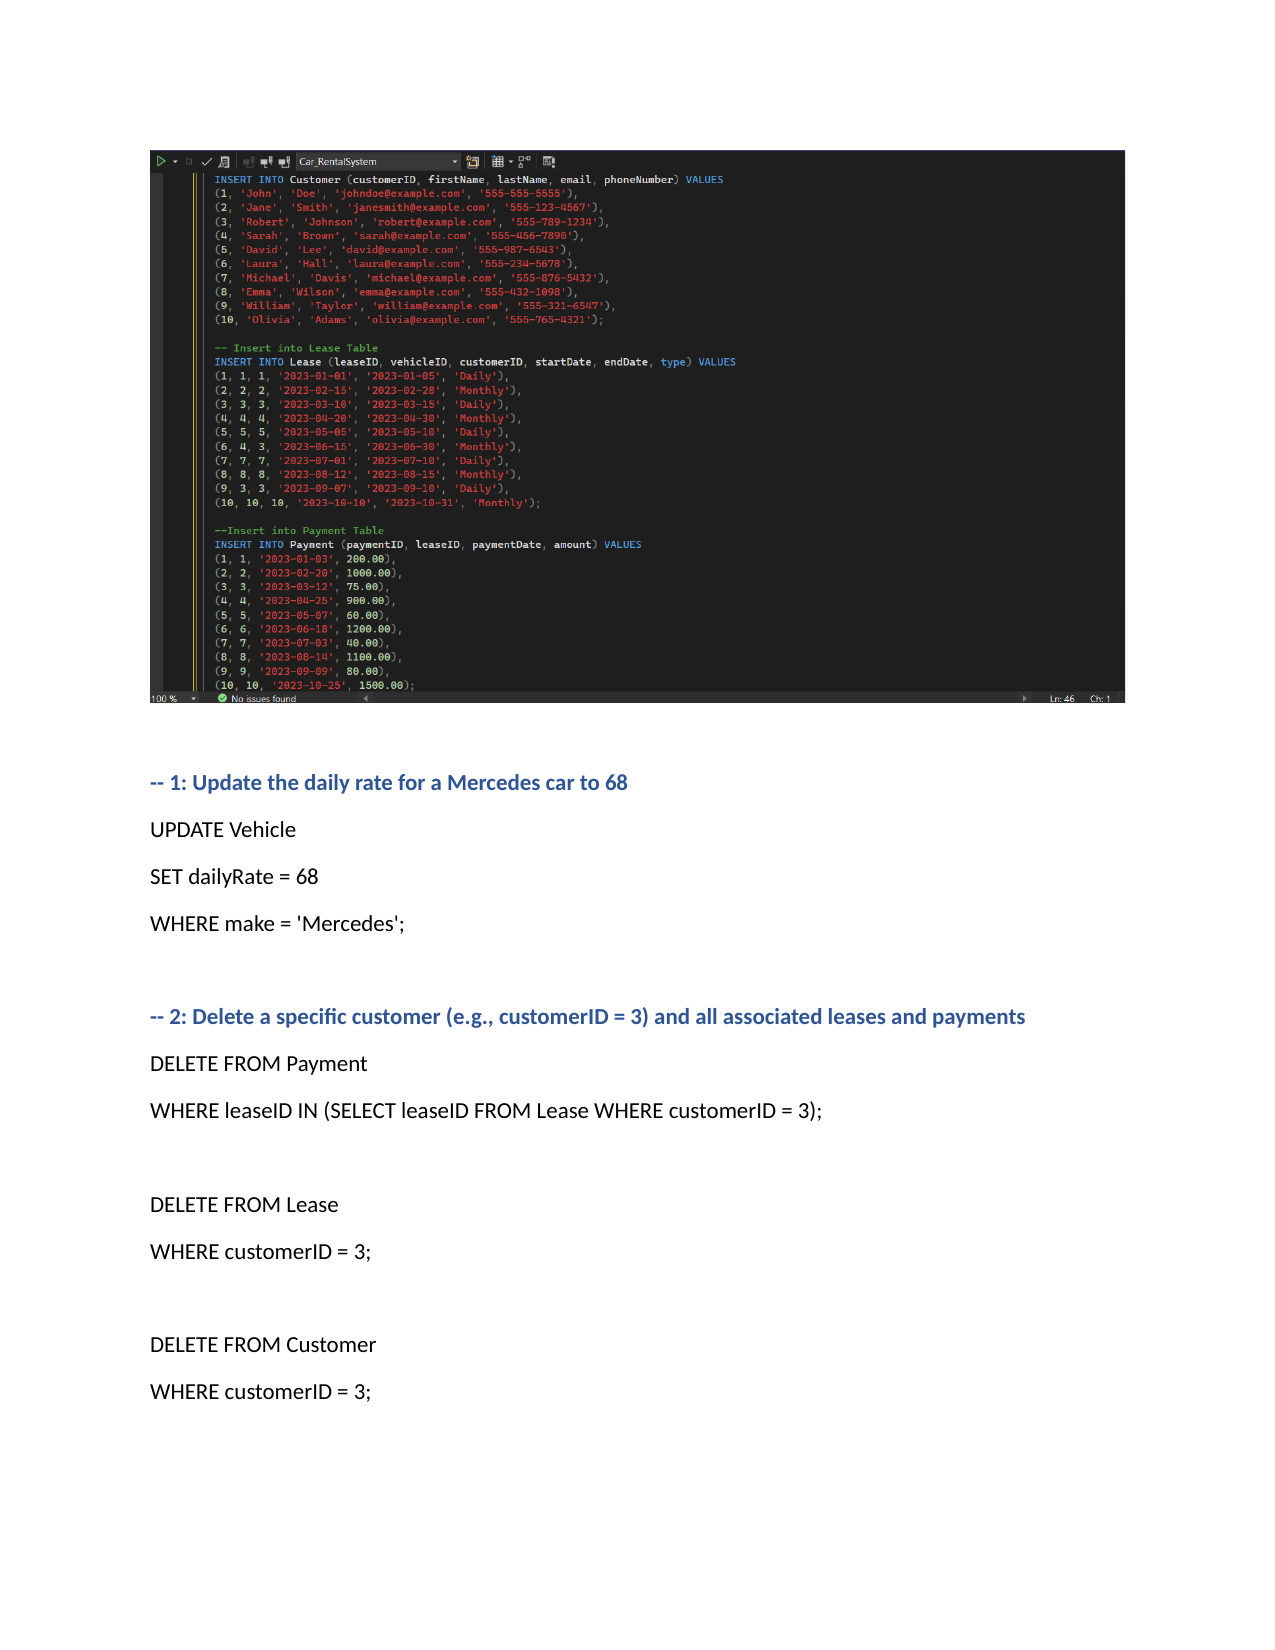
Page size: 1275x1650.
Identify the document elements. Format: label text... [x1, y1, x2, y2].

text -- 1: Update the daily rate for a Mercedes car to 68 [150, 768, 1125, 796]
text WHERE customerID = 3; [150, 1237, 1125, 1265]
text WHERE make = 'Mercedes'; [150, 909, 1125, 937]
text UPDATE Vehicle [150, 815, 1125, 843]
text DELETE FROM Lease [150, 1190, 1125, 1218]
text DELETE FROM Customer [150, 1331, 1125, 1359]
text SET dailyRate = 68 [150, 862, 1125, 890]
picture [150, 150, 1125, 703]
text DELETE FROM Payment [150, 1049, 1125, 1077]
text WHERE leaseID IN (SELECT leaseID FROM Lease WHERE customerID = 3); [150, 1096, 1125, 1124]
text WHERE customerID = 3; [150, 1377, 1125, 1406]
text -- 2: Delete a specific customer (e.g., customerID = 3) and all associated leases and payments [150, 1002, 1125, 1031]
